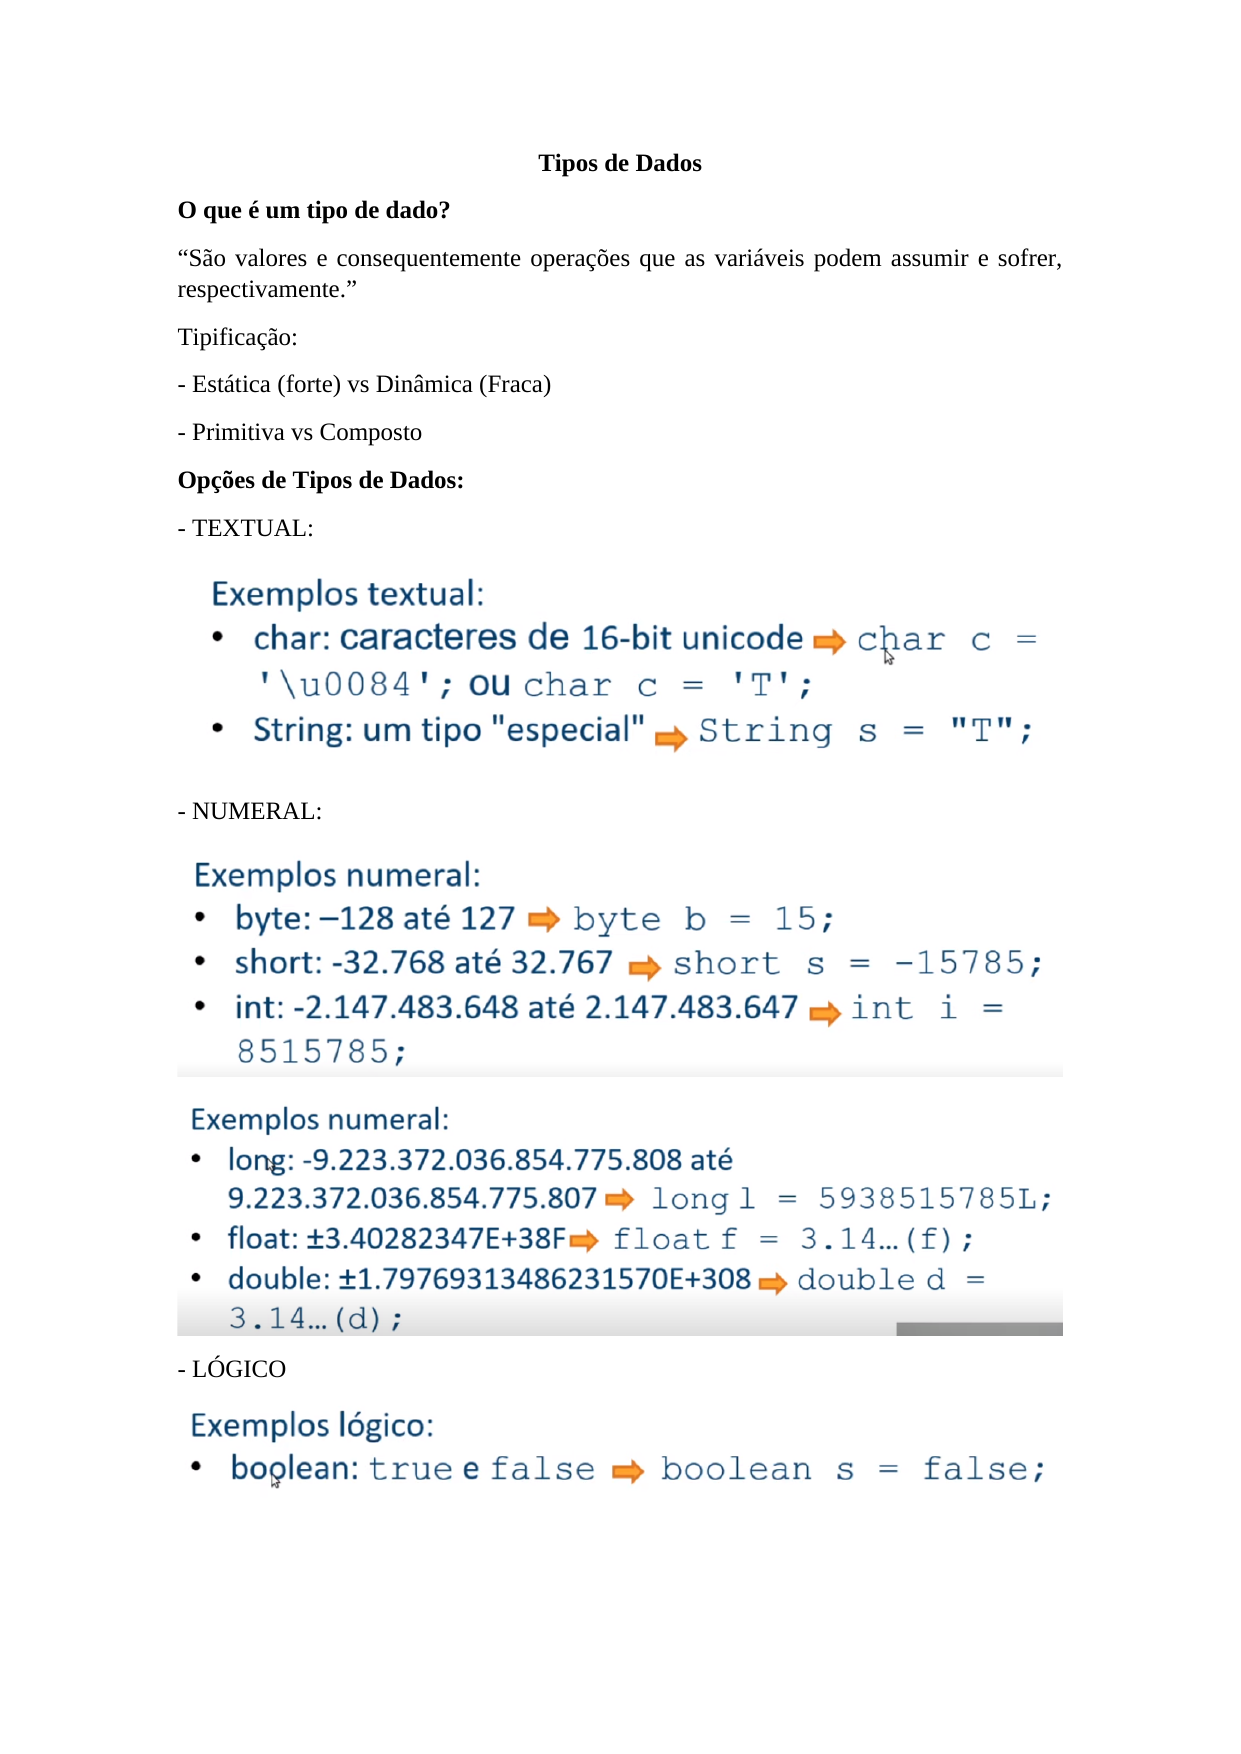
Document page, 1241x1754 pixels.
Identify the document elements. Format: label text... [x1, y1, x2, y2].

text O que é um tipo de dado? [177, 195, 1063, 224]
text - Primitiva vs Composto [177, 417, 1063, 446]
picture [177, 843, 1063, 1077]
text - Estática (forte) vs Dinâmica (Fraca) [177, 369, 1063, 398]
text Opções de Tipos de Dados: [177, 465, 1063, 494]
picture [177, 1095, 1063, 1336]
picture [177, 560, 1063, 777]
text Tipificação: [177, 322, 1063, 351]
text “São valores e consequentemente operações que as variáveis podem assumir e sofrer, respectivamente.” [177, 243, 1063, 303]
text - TEXTUAL: [177, 513, 1063, 541]
text - LÓGICO [177, 1354, 1063, 1383]
picture [177, 1402, 1063, 1516]
text Tipos de Dados [177, 148, 1063, 176]
text - NUMERAL: [177, 796, 1063, 824]
